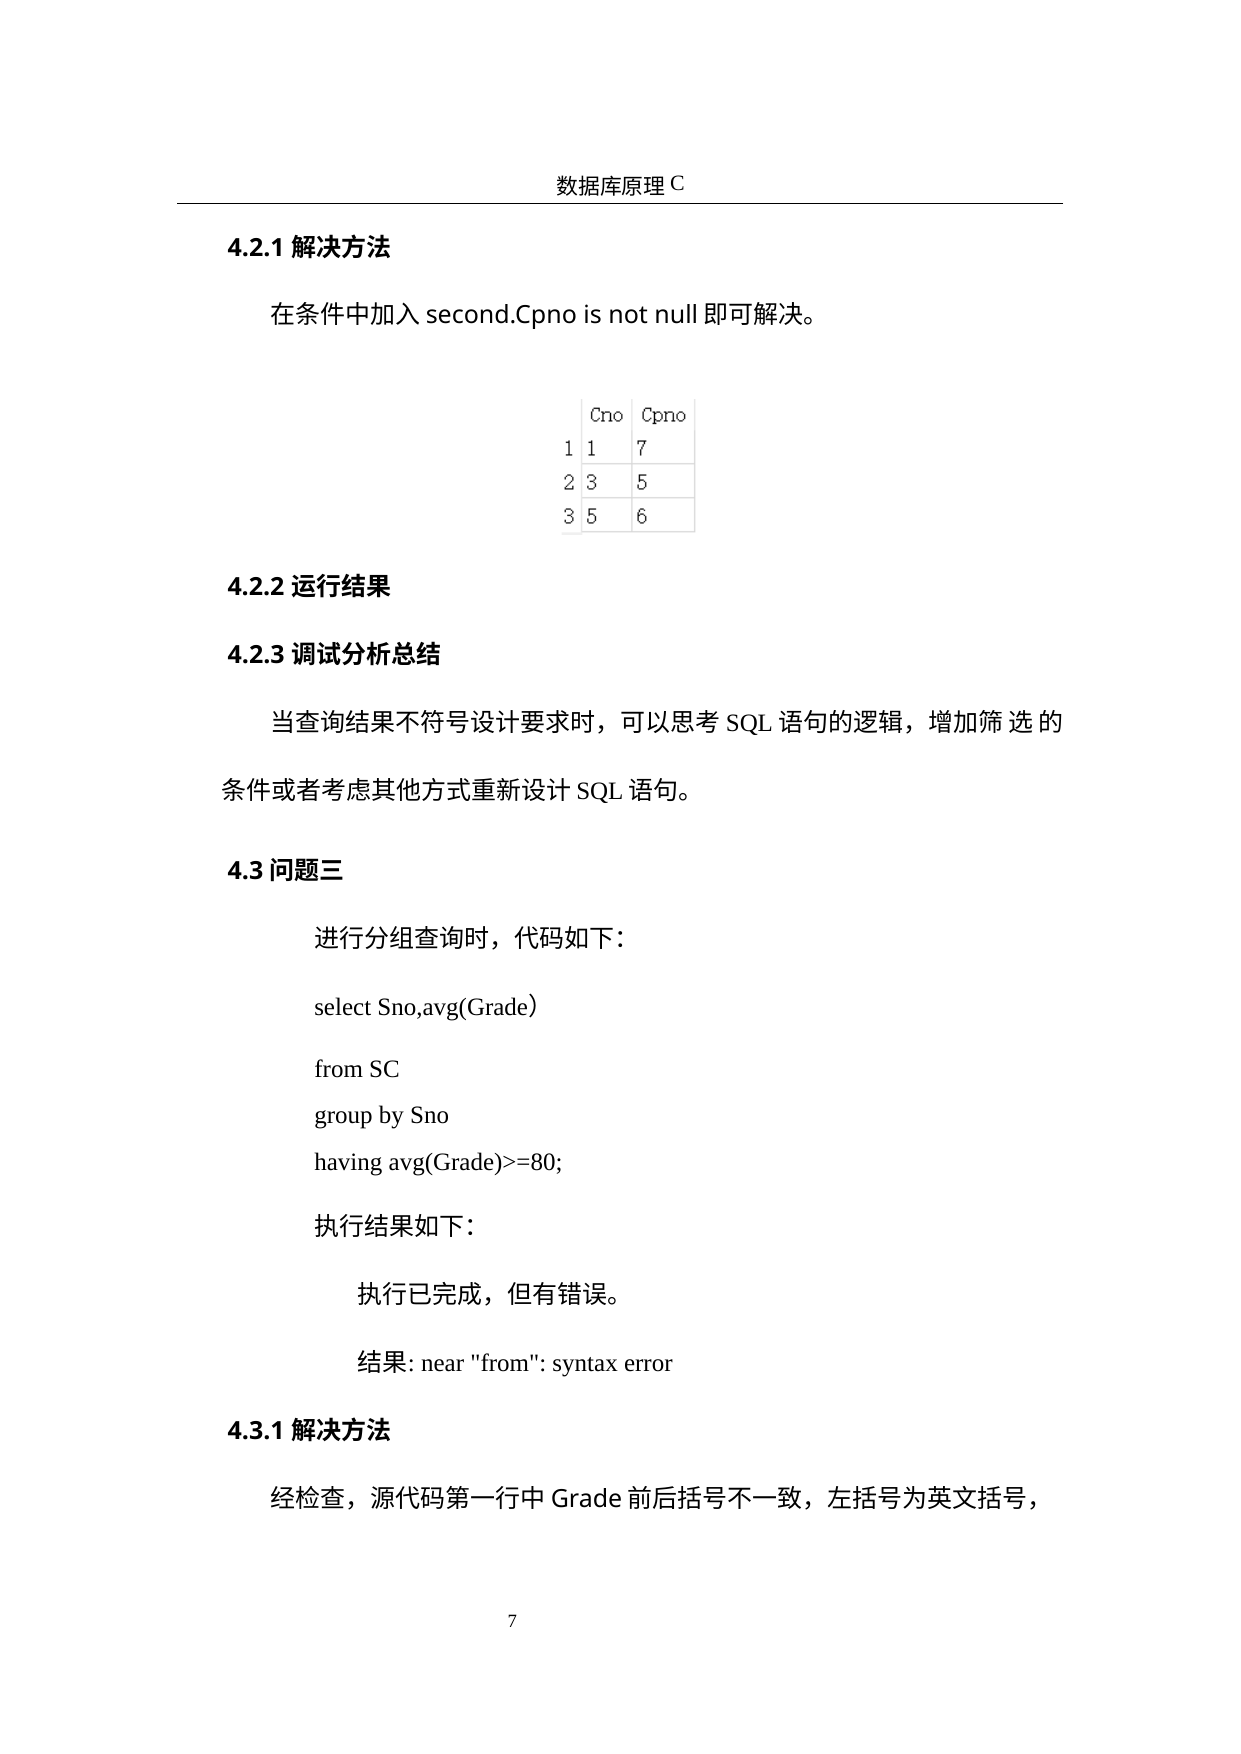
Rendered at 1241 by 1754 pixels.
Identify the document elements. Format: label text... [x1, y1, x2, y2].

text 当查询结果不符号设计要求时，可以思考SQL语句的逻辑，增加筛 选的 条件或者考虑其他方式重新设计SQL语句。 [177, 687, 1063, 822]
text select Sno,avg(Grade） [177, 971, 1063, 1039]
text 4.2.2 运行结果 [177, 347, 1063, 619]
text 4.3 问题三 [177, 835, 1063, 903]
text group by Sno [177, 1098, 1063, 1132]
text 进行分组查询时，代码如下： [177, 903, 1063, 971]
text 4.2.3 调试分析总结 [177, 619, 1063, 687]
text 在条件中加入second.Cpno is not null即可解决。 [177, 279, 1063, 347]
text 执行结果如下： [177, 1191, 1063, 1258]
text from SC [177, 1051, 1063, 1085]
text having avg(Grade)>=80; [177, 1144, 1063, 1178]
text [177, 1462, 1063, 1530]
text 执行已完成，但有错误。 [177, 1258, 1063, 1326]
text 4.3.1 解决方法 [177, 1394, 1063, 1462]
picture [561, 399, 708, 535]
text 结果: near "from": syntax error [177, 1326, 1063, 1394]
text 4.2.1 解决方法 [177, 211, 1063, 279]
